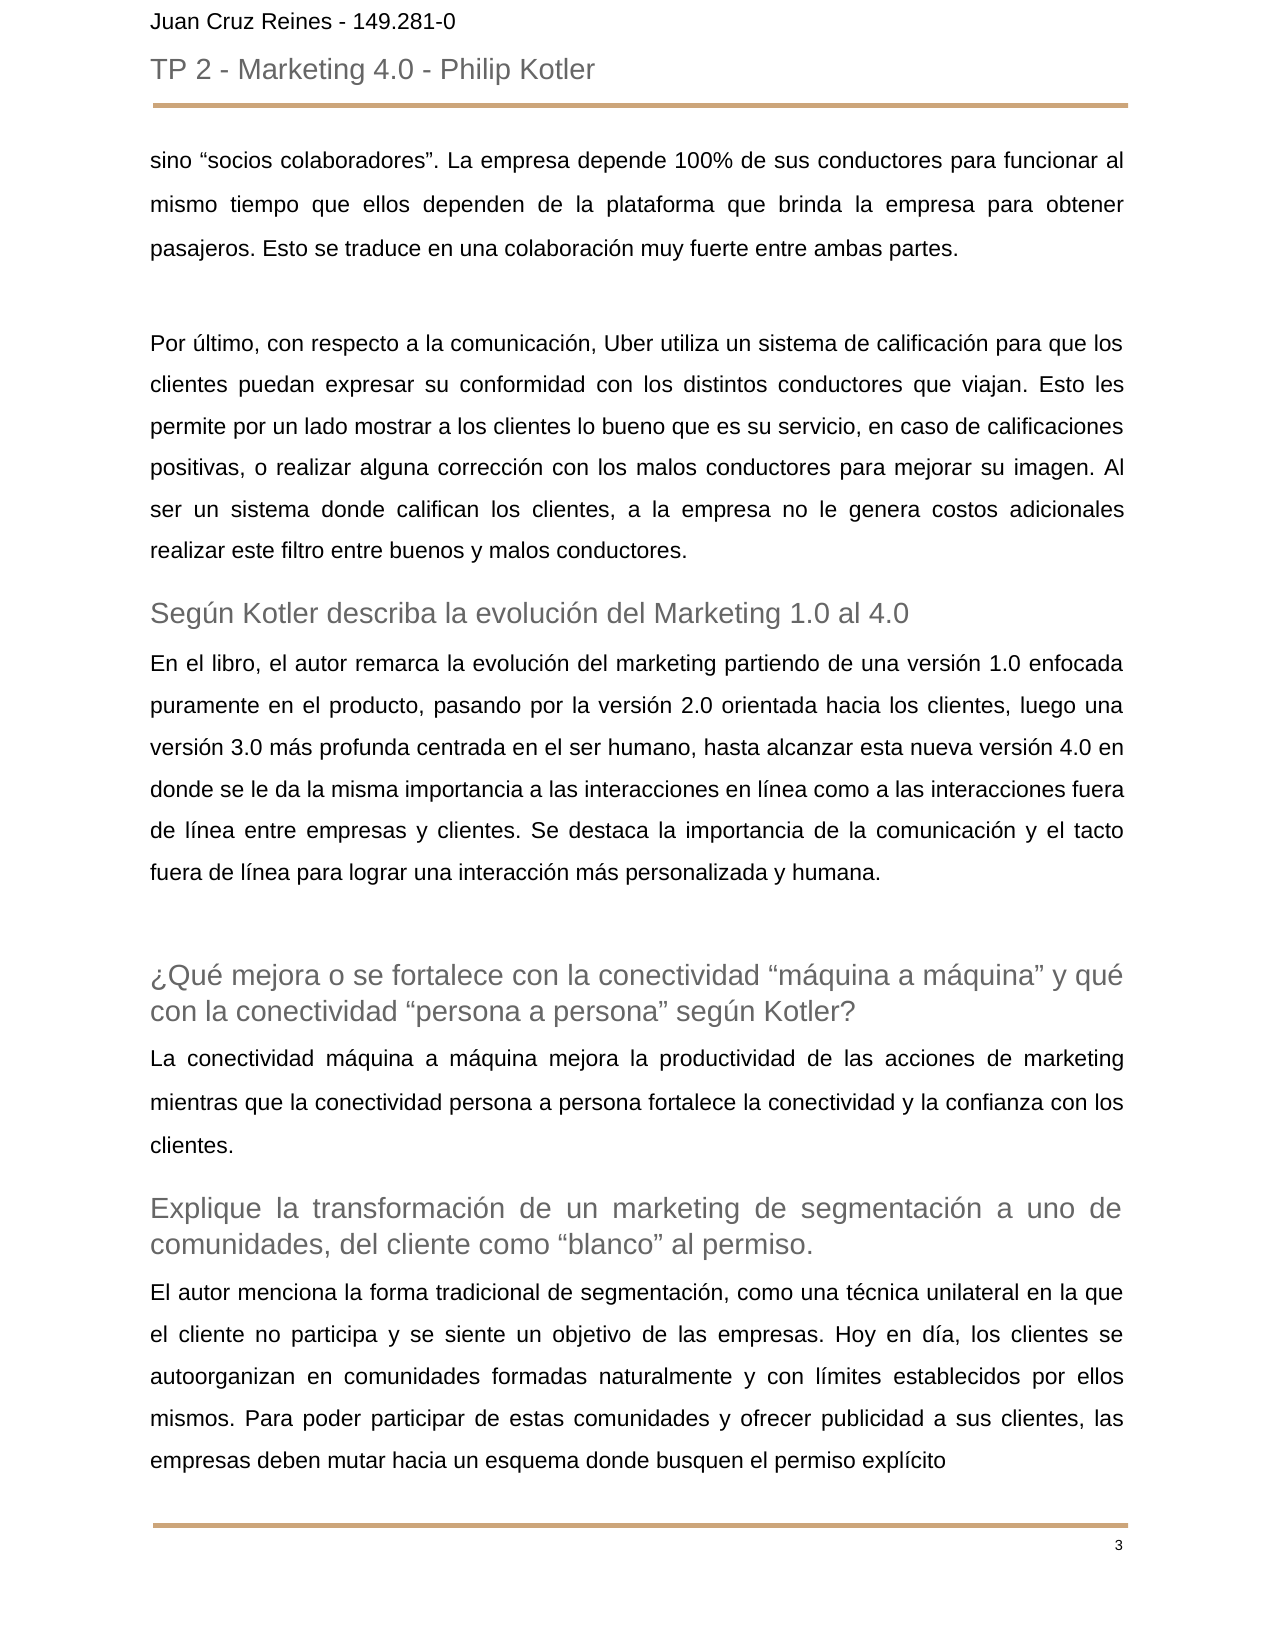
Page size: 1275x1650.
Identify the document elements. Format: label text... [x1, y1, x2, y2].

text En el libro, el autor remarca la evolución del marketing partiendo de una versión 1.0 enfocada puramente en el producto, pasando por la versión 2.0 orientada hacia los clientes, luego una versión 3.0 más profunda centrada en el ser humano, hasta alcanzar esta nueva versión 4.0 en donde se le da la misma importancia a las interacciones en línea como a las interacciones fuera de línea entre empresas y clientes. Se destaca la importancia de la comunicación y el tacto fuera de línea para lograr una interacción más personalizada y humana. [150, 650, 1125, 886]
text sino “socios colaboradores”. La empresa depende 100% de sus conductores para funcionar al mismo tiempo que ellos dependen de la plataforma que brinda la empresa para obtener pasajeros. Esto se traduce en una colaboración muy fuerte entre ambas partes. [150, 147, 1125, 262]
text Explique la transformación de un marketing de segmentación a uno de comunidades, del cliente como “blanco” al permiso. [150, 1191, 1123, 1261]
text Según Kotler describa la evolución del Marketing 1.0 al 4.0 [150, 596, 1125, 630]
text Juan Cruz Reines - 149.281-0 [150, 8, 1125, 34]
text TP 2 - Marketing 4.0 - Philip Kotler [150, 52, 1125, 85]
picture [153, 1523, 1129, 1528]
text Por último, con respecto a la comunicación, Uber utiliza un sistema de calificación para que los clientes puedan expresar su conformidad con los distintos conductores que viajan. Esto les permite por un lado mostrar a los clientes lo bueno que es su servicio, en caso de calificaciones positivas, o realizar alguna corrección con los malos conductores para mejorar su imagen. Al ser un sistema donde califican los clientes, a la empresa no le genera costos adicionales realizar este filtro entre buenos y malos conductores. [150, 329, 1125, 564]
text La conectividad máquina a máquina mejora la productividad de las acciones de marketing mientras que la conectividad persona a persona fortalece la conectividad y la confianza con los clientes. [150, 1045, 1125, 1159]
text ¿Qué mejora o se fortalece con la conectividad “máquina a máquina” y qué con la conectividad “persona a persona” según Kotler? [150, 958, 1125, 1027]
picture [153, 103, 1129, 108]
text El autor menciona la forma tradicional de segmentación, como una técnica unilateral en la que el cliente no participa y se siente un objetivo de las empresas. Hoy en día, los clientes se autoorganizan en comunidades formadas naturalmente y con límites establecidos por ellos mismos. Para poder participar de estas comunidades y ofrecer publicidad a sus clientes, las empresas deben mutar hacia un esquema donde busquen el permiso explícito [150, 1279, 1125, 1473]
